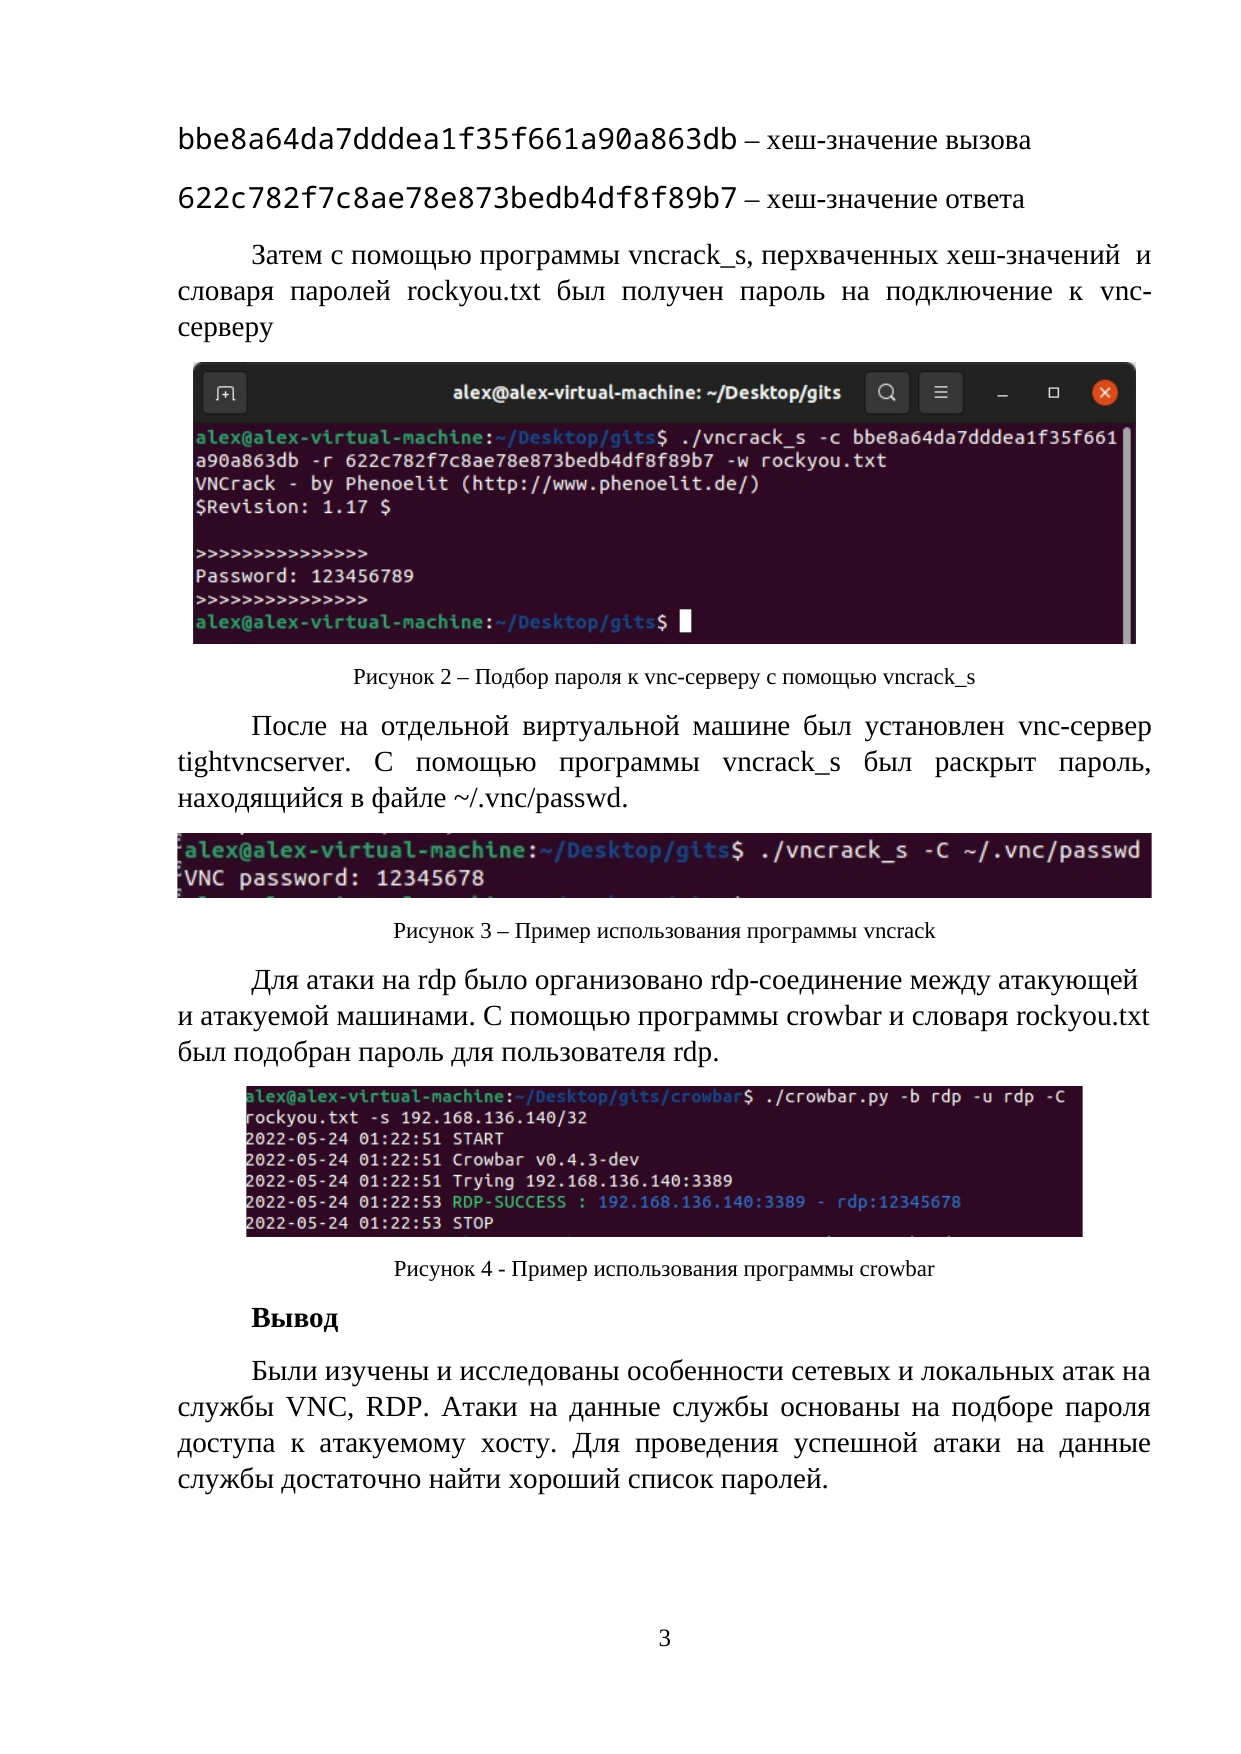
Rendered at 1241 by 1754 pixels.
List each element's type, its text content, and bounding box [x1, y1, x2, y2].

text Затем с помощью программы vncrack_s, перхваченных хеш-значений и словаря паролей rockyou.txt был получен пароль на подключение к vnc-серверу [177, 237, 1152, 343]
text Рисунок 2 – Подбор пароля к vnc-серверу с помощью vncrack_s [177, 663, 1152, 689]
picture [193, 362, 1136, 644]
text 622c782f7c8ae78e873bedb4df8f89b7 – хеш-значение ответа [177, 178, 1152, 217]
text bbe8a64da7dddea1f35f661a90a863db – хеш-значение вызова [177, 118, 1152, 158]
text Были изучены и исследованы особенности сетевых и локальных атак на службы VNC, RDP. Атаки на данные службы основаны на подборе пароля доступа к атакуемому хосту. Для проведения успешной атаки на данные службы достаточно найти хороший список паролей. [177, 1353, 1152, 1495]
picture [246, 1086, 1083, 1237]
picture [177, 833, 1152, 898]
text Вывод [177, 1300, 1152, 1334]
text Рисунок 4 - Пример использования программы crowbar [177, 1255, 1152, 1281]
text Рисунок 3 – Пример использования программы vncrack [177, 917, 1152, 943]
text Для атаки на rdp было организовано rdp-соединение между атакующей и атакуемой машинами. С помощью программы crowbar и словаря rockyou.txt был подобран пароль для пользователя rdp. [177, 962, 1152, 1068]
text После на отдельной виртуальной машине был установлен vnc-сервер tightvncserver. С помощью программы vncrack_s был раскрыт пароль, находящийся в файле ~/.vnc/passwd. [177, 708, 1152, 814]
